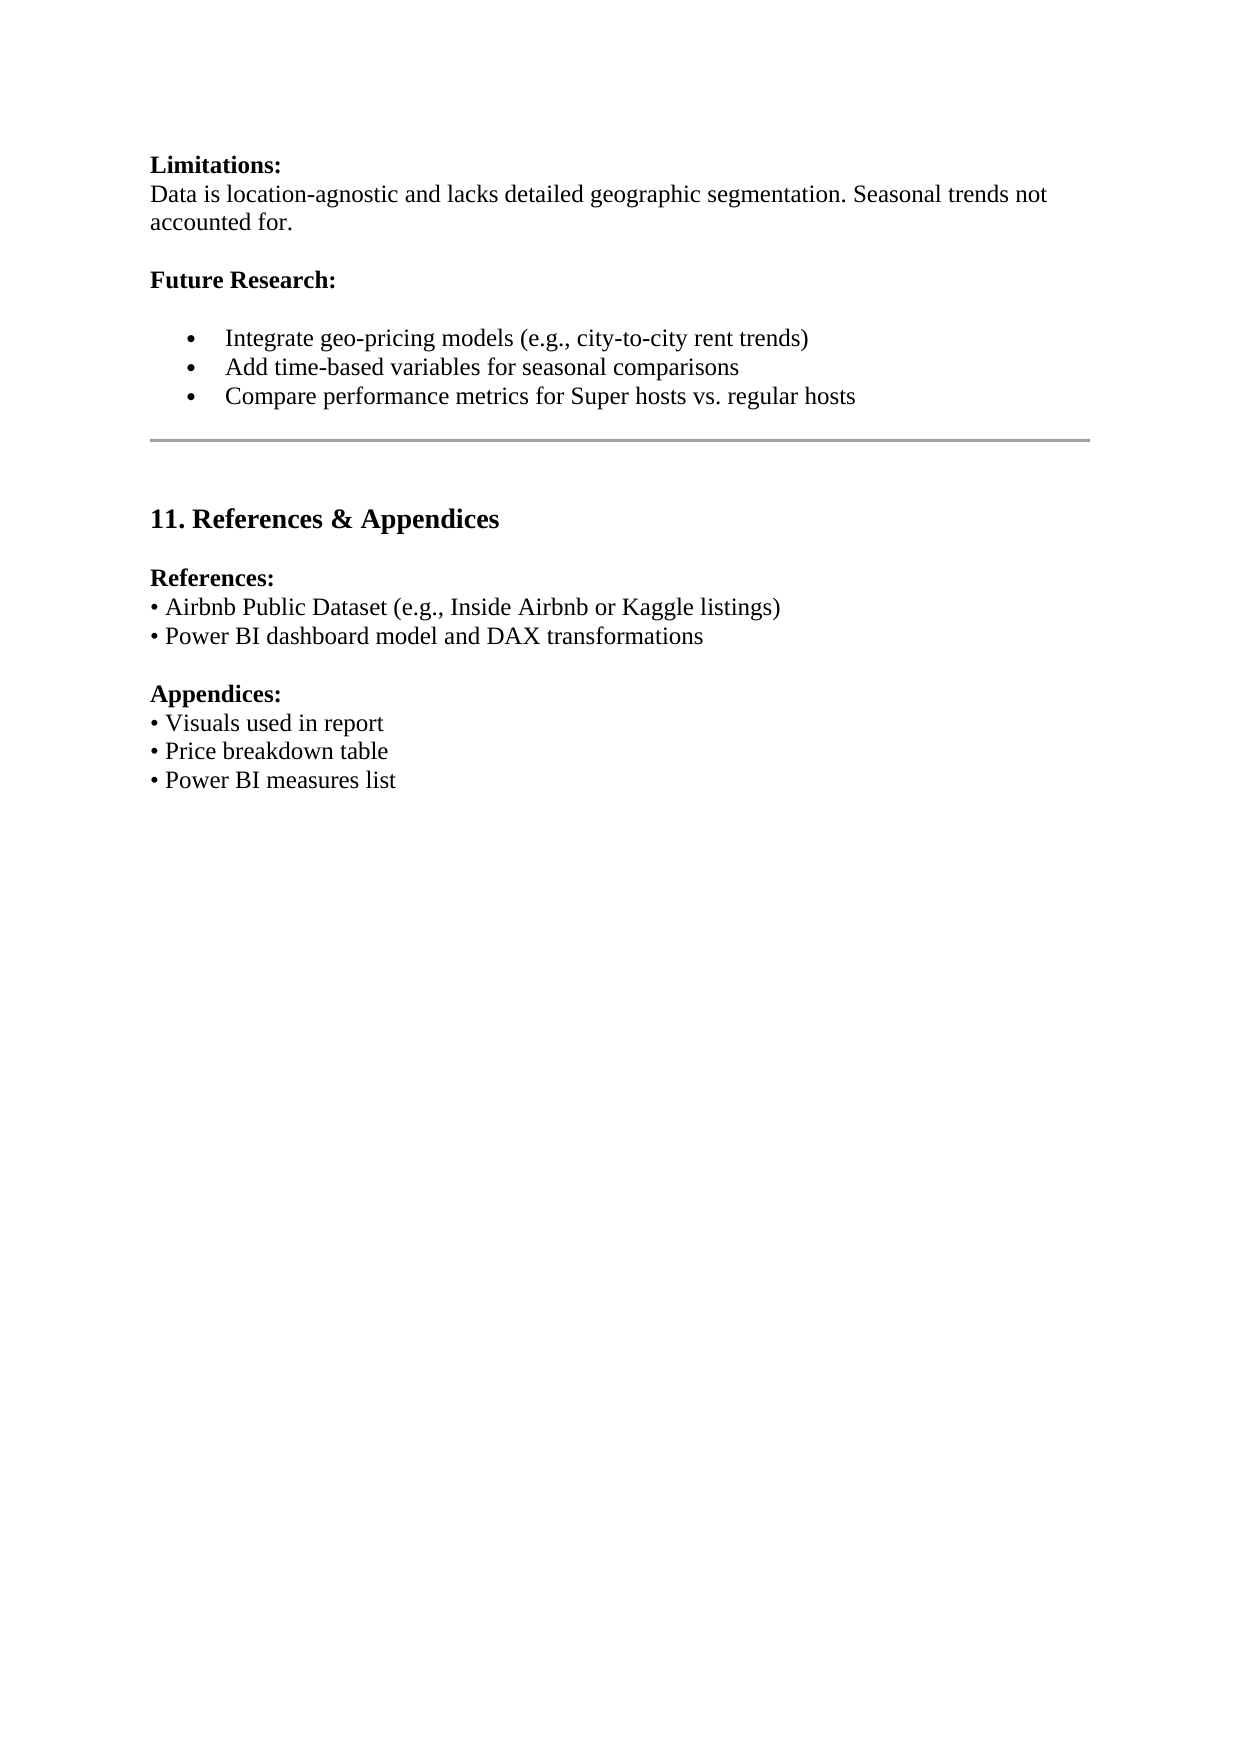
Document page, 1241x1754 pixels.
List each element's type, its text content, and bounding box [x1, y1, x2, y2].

text Limitations: Data is location-agnostic and lacks detailed geographic segmentation. Seasonal trends not accounted for. [150, 150, 1090, 236]
list Compare performance metrics for Super hosts vs. regular hosts [187, 381, 1090, 409]
text References: • Airbnb Public Dataset (e.g., Inside Airbnb or Kaggle listings) • Power BI dashboard model and DAX transformations [150, 563, 1090, 650]
list Add time-based variables for seasonal comparisons [187, 352, 1090, 381]
text 11. References & Appendices [150, 502, 1090, 534]
text Future Research: [150, 265, 1090, 294]
text Appendices: • Visuals used in report • Price breakdown table • Power BI measures list [150, 679, 1090, 794]
list Integrate geo-pricing models (e.g., city-to-city rent trends) [187, 323, 1090, 352]
